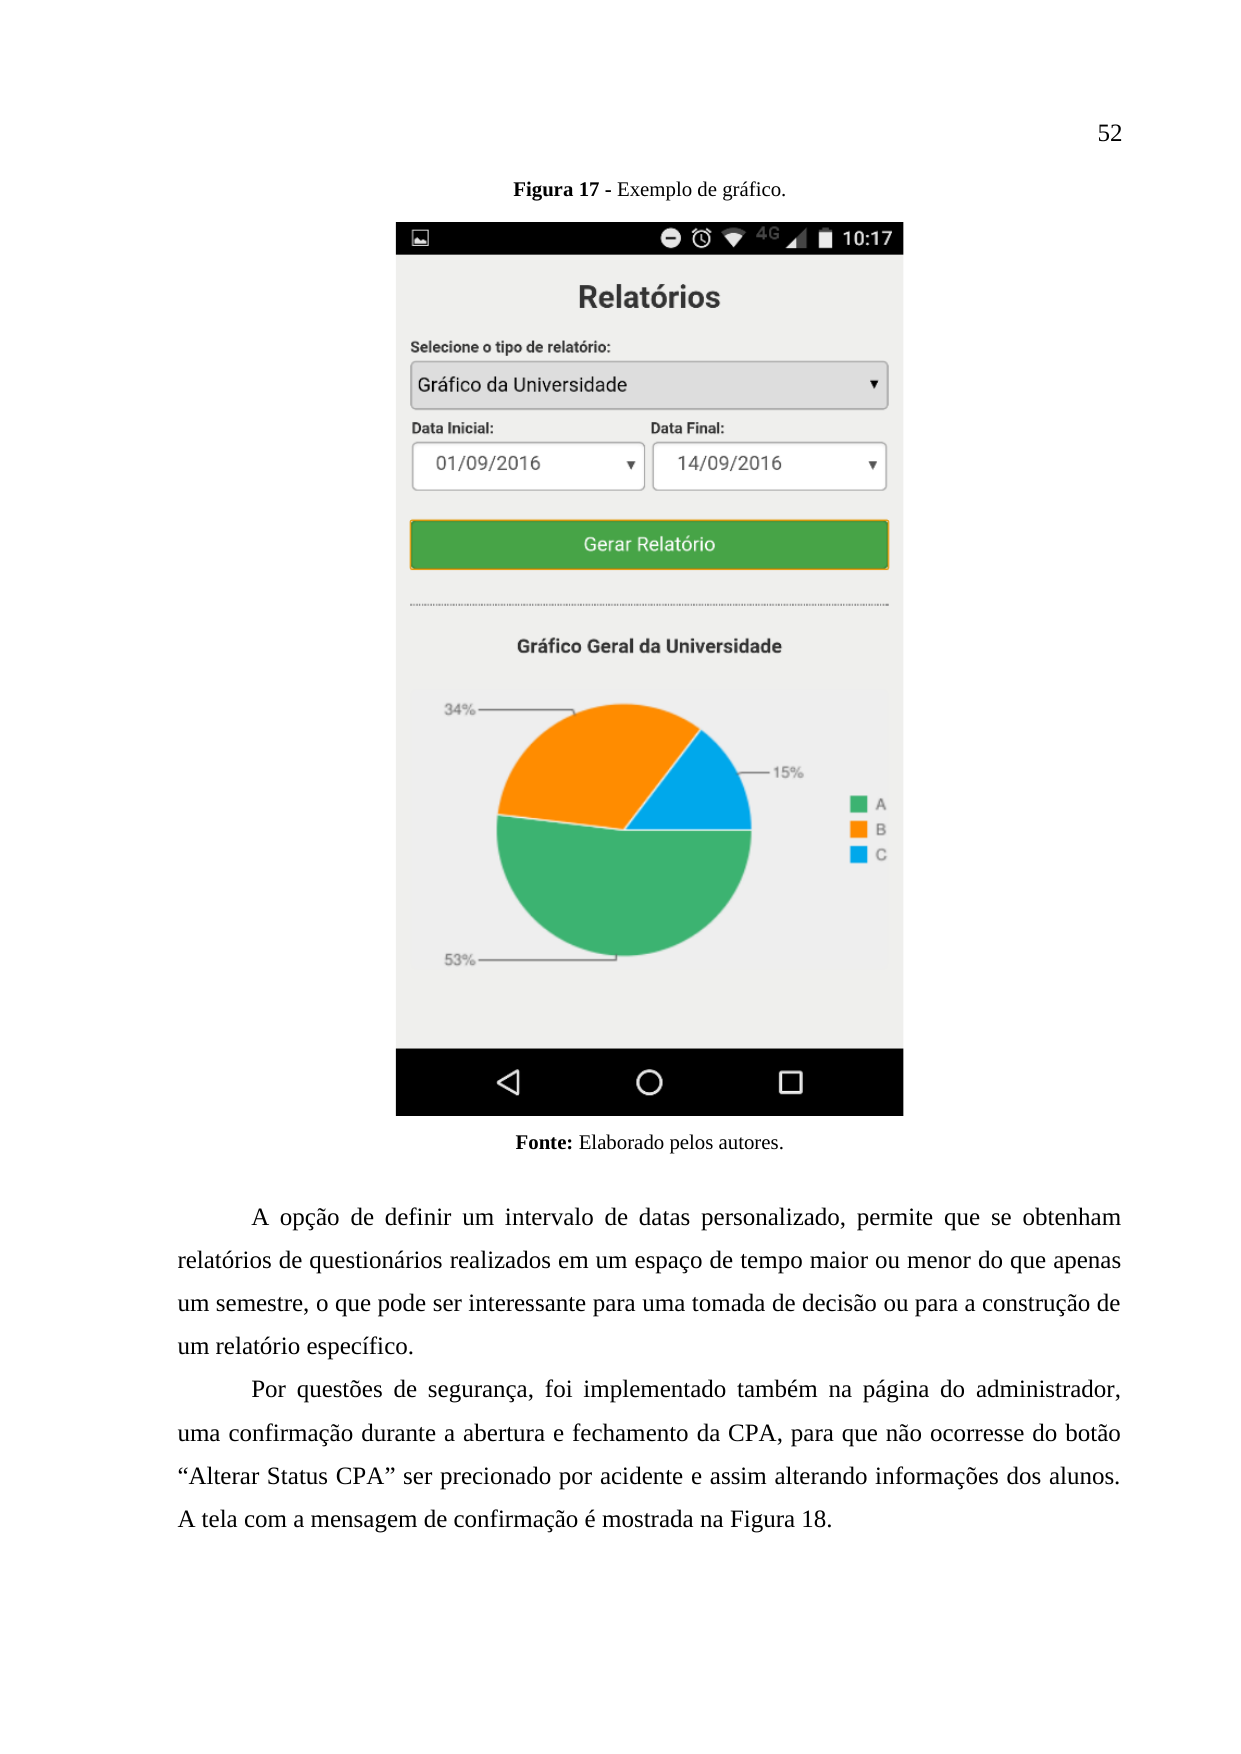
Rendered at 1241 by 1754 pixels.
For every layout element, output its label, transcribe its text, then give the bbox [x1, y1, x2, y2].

text Por questões de segurança, foi implementado também na página do administrador, uma confirmação durante a abertura e fechamento da CPA, para que não ocorresse do botão “Alterar Status CPA” ser precionado por acidente e assim alterando informações dos alunos. A tela com a mensagem de confirmação é mostrada na Figura 18. [177, 1374, 1122, 1533]
text A opção de definir um intervalo de datas personalizado, permite que se obtenham relatórios de questionários realizados em um espaço de tempo maior ou menor do que apenas um semestre, o que pode ser interessante para uma tomada de decisão ou para a construção de um relatório específico. [177, 1202, 1122, 1360]
text Figura 17 - Exemplo de gráfico. [177, 177, 1122, 201]
picture [395, 222, 904, 1116]
text Fonte: Elaborado pelos autores. [177, 1130, 1122, 1154]
